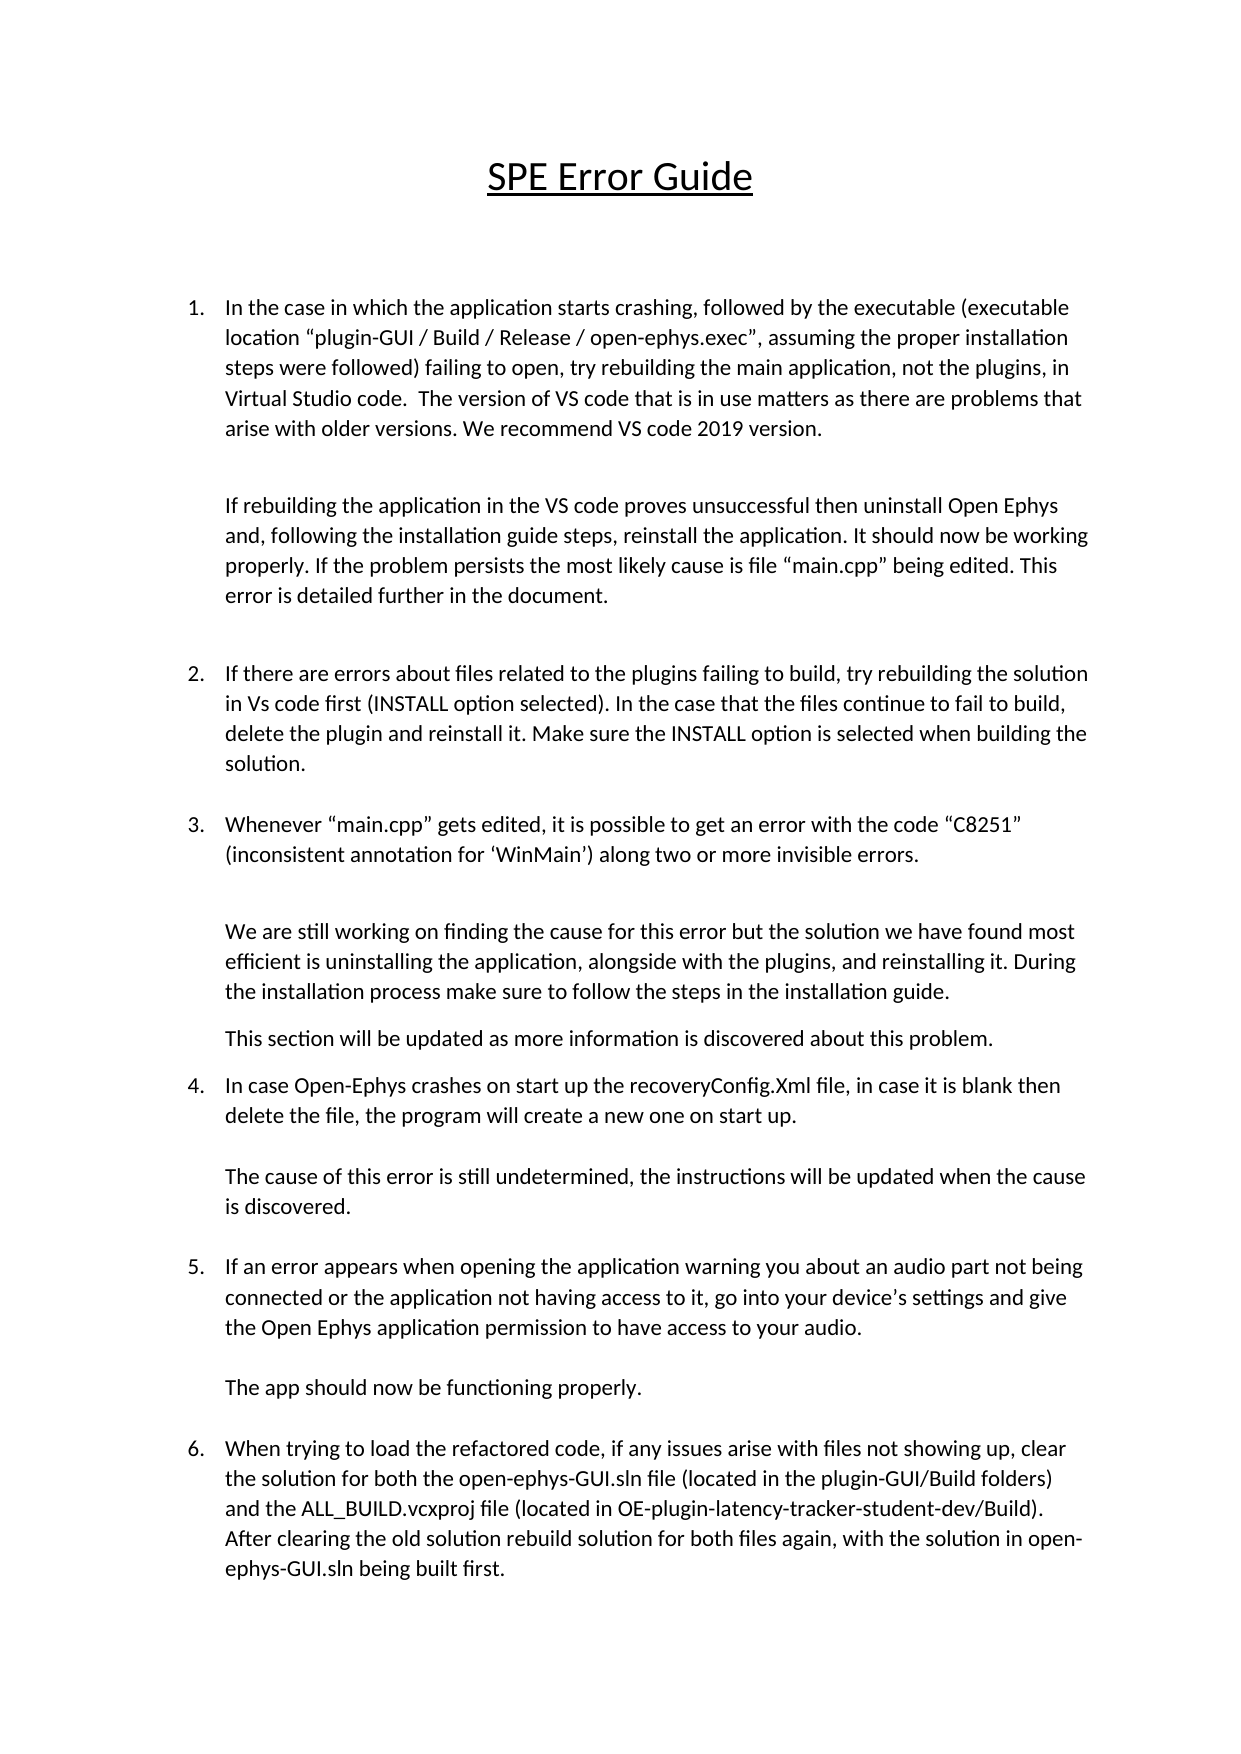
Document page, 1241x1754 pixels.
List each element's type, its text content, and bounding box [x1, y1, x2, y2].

text This section will be updated as more information is discovered about this problem. [150, 1024, 1090, 1052]
list The cause of this error is still undetermined, the instructions will be updated when the cause is discovered. [225, 1162, 1090, 1220]
list In the case in which the application starts crashing, followed by the executable (executable location “plugin-GUI / Build / Release / open-ephys.exec”, assuming the proper installation steps were followed) failing to open, try rebuilding the main application, not the plugins, in Virtual Studio code. The version of VS code that is in use matters as there are problems that arise with older versions. We recommend VS code 2019 version. [187, 293, 1090, 442]
text SPE Error Guide [150, 150, 1090, 201]
list If there are errors about files related to the plugins failing to build, try rebuilding the solution in Vs code first (INSTALL option selected). In the case that the files continue to fail to build, delete the plugin and reinstall it. Make sure the INSTALL option is selected when building the solution. [187, 659, 1090, 777]
list Whenever “main.cpp” gets edited, it is possible to get an error with the code “C8251” (inconsistent annotation for ‘WinMain’) along two or more invisible errors. [187, 810, 1090, 868]
text If rebuilding the application in the VS code proves unsuccessful then uninstall Open Ephys and, following the installation guide steps, reinstall the application. It should now be working properly. If the problem persists the most likely cause is file “main.cpp” being edited. This error is detailed further in the document. [225, 491, 1090, 610]
list If an error appears when opening the application warning you about an audio part not being connected or the application not having access to it, go into your device’s settings and give the Open Ephys application permission to have access to your audio. [187, 1252, 1090, 1341]
list When trying to load the refactored code, if any issues arise with files not showing up, clear the solution for both the open-ephys-GUI.sln file (located in the plugin-GUI/Build folders) and the ALL_BUILD.vcxproj file (located in OE-plugin-latency-tracker-student-dev/Build). After clearing the old solution rebuild solution for both files again, with the solution in open-ephys-GUI.sln being built first. [187, 1434, 1090, 1583]
list In case Open-Ephys crashes on start up the recoveryConfig.Xml file, in case it is blank then delete the file, the program will create a new one on start up. [187, 1071, 1090, 1129]
list The app should now be functioning properly. [225, 1373, 1090, 1401]
text We are still working on finding the cause for this error but the solution we have found most efficient is uninstalling the application, alongside with the plugins, and reinstalling it. During the installation process make sure to follow the steps in the installation guide. [225, 917, 1090, 1006]
